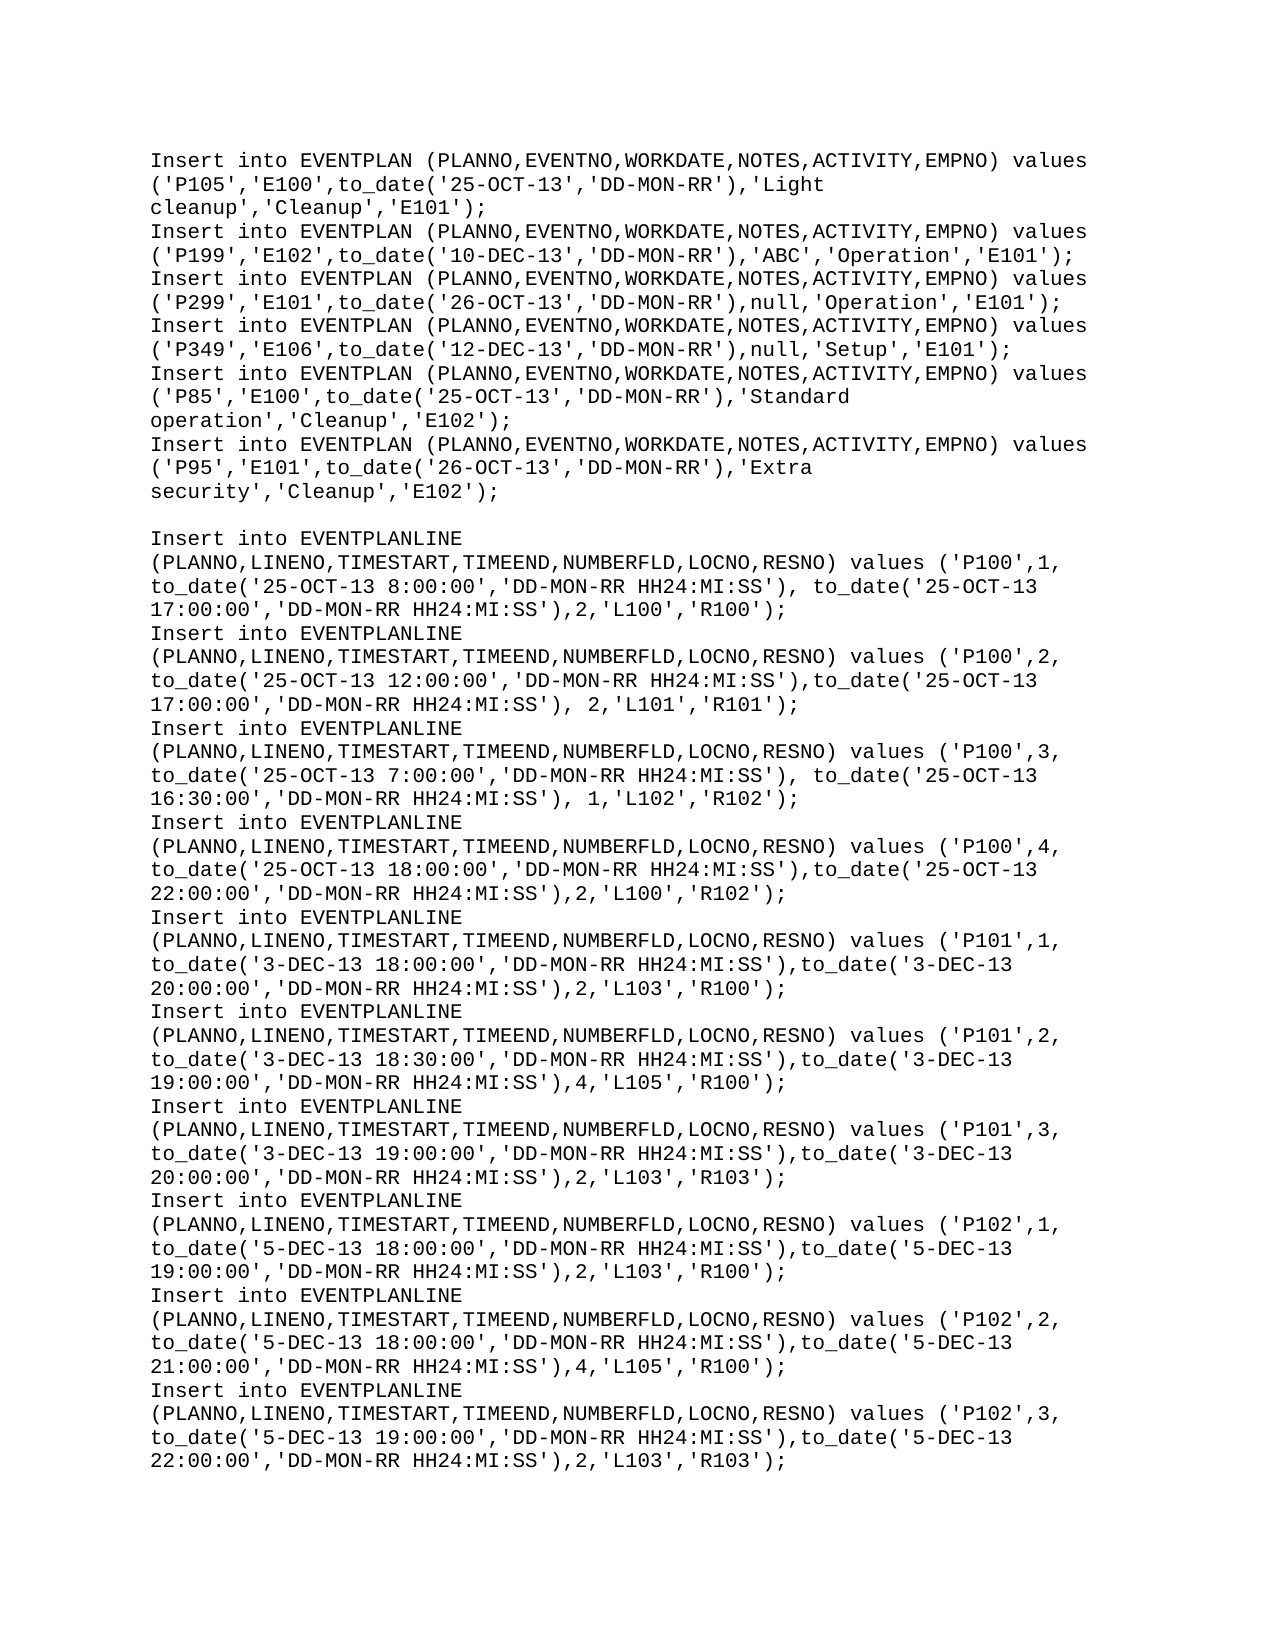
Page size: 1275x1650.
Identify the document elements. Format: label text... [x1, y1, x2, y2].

text Insert into EVENTPLANLINE (PLANNO,LINENO,TIMESTART,TIMEEND,NUMBERFLD,LOCNO,RESNO) values ('P102',2, to_date('5-DEC-13 18:00:00','DD-MON-RR HH24:MI:SS'),to_date('5-DEC-13 21:00:00','DD-MON-RR HH24:MI:SS'),4,'L105','R100'); [150, 1285, 1125, 1379]
text Insert into EVENTPLANLINE (PLANNO,LINENO,TIMESTART,TIMEEND,NUMBERFLD,LOCNO,RESNO) values ('P102',3, to_date('5-DEC-13 19:00:00','DD-MON-RR HH24:MI:SS'),to_date('5-DEC-13 22:00:00','DD-MON-RR HH24:MI:SS'),2,'L103','R103'); [150, 1379, 1125, 1474]
text Insert into EVENTPLANLINE (PLANNO,LINENO,TIMESTART,TIMEEND,NUMBERFLD,LOCNO,RESNO) values ('P101',1, to_date('3-DEC-13 18:00:00','DD-MON-RR HH24:MI:SS'),to_date('3-DEC-13 20:00:00','DD-MON-RR HH24:MI:SS'),2,'L103','R100'); [150, 907, 1125, 1001]
text Insert into EVENTPLAN (PLANNO,EVENTNO,WORKDATE,NOTES,ACTIVITY,EMPNO) values ('P85','E100',to_date('25-OCT-13','DD-MON-RR'),'Standard operation','Cleanup','E102'); [150, 363, 1125, 434]
text Insert into EVENTPLAN (PLANNO,EVENTNO,WORKDATE,NOTES,ACTIVITY,EMPNO) values ('P349','E106',to_date('12-DEC-13','DD-MON-RR'),null,'Setup','E101'); [150, 316, 1125, 363]
text Insert into EVENTPLANLINE (PLANNO,LINENO,TIMESTART,TIMEEND,NUMBERFLD,LOCNO,RESNO) values ('P100',3, to_date('25-OCT-13 7:00:00','DD-MON-RR HH24:MI:SS'), to_date('25-OCT-13 16:30:00','DD-MON-RR HH24:MI:SS'), 1,'L102','R102'); [150, 717, 1125, 812]
text Insert into EVENTPLANLINE (PLANNO,LINENO,TIMESTART,TIMEEND,NUMBERFLD,LOCNO,RESNO) values ('P102',1, to_date('5-DEC-13 18:00:00','DD-MON-RR HH24:MI:SS'),to_date('5-DEC-13 19:00:00','DD-MON-RR HH24:MI:SS'),2,'L103','R100'); [150, 1190, 1125, 1285]
text Insert into EVENTPLANLINE (PLANNO,LINENO,TIMESTART,TIMEEND,NUMBERFLD,LOCNO,RESNO) values ('P100',1, to_date('25-OCT-13 8:00:00','DD-MON-RR HH24:MI:SS'), to_date('25-OCT-13 17:00:00','DD-MON-RR HH24:MI:SS'),2,'L100','R100'); [150, 528, 1125, 623]
text Insert into EVENTPLANLINE (PLANNO,LINENO,TIMESTART,TIMEEND,NUMBERFLD,LOCNO,RESNO) values ('P100',4, to_date('25-OCT-13 18:00:00','DD-MON-RR HH24:MI:SS'),to_date('25-OCT-13 22:00:00','DD-MON-RR HH24:MI:SS'),2,'L100','R102'); [150, 812, 1125, 907]
text Insert into EVENTPLAN (PLANNO,EVENTNO,WORKDATE,NOTES,ACTIVITY,EMPNO) values ('P199','E102',to_date('10-DEC-13','DD-MON-RR'),'ABC','Operation','E101'); [150, 221, 1125, 268]
text Insert into EVENTPLAN (PLANNO,EVENTNO,WORKDATE,NOTES,ACTIVITY,EMPNO) values ('P95','E101',to_date('26-OCT-13','DD-MON-RR'),'Extra security','Cleanup','E102'); [150, 434, 1125, 505]
text Insert into EVENTPLANLINE (PLANNO,LINENO,TIMESTART,TIMEEND,NUMBERFLD,LOCNO,RESNO) values ('P101',3, to_date('3-DEC-13 19:00:00','DD-MON-RR HH24:MI:SS'),to_date('3-DEC-13 20:00:00','DD-MON-RR HH24:MI:SS'),2,'L103','R103'); [150, 1096, 1125, 1190]
text Insert into EVENTPLAN (PLANNO,EVENTNO,WORKDATE,NOTES,ACTIVITY,EMPNO) values ('P299','E101',to_date('26-OCT-13','DD-MON-RR'),null,'Operation','E101'); [150, 268, 1125, 316]
text Insert into EVENTPLAN (PLANNO,EVENTNO,WORKDATE,NOTES,ACTIVITY,EMPNO) values ('P105','E100',to_date('25-OCT-13','DD-MON-RR'),'Light cleanup','Cleanup','E101'); [150, 150, 1125, 221]
text Insert into EVENTPLANLINE (PLANNO,LINENO,TIMESTART,TIMEEND,NUMBERFLD,LOCNO,RESNO) values ('P101',2, to_date('3-DEC-13 18:30:00','DD-MON-RR HH24:MI:SS'),to_date('3-DEC-13 19:00:00','DD-MON-RR HH24:MI:SS'),4,'L105','R100'); [150, 1001, 1125, 1096]
text Insert into EVENTPLANLINE (PLANNO,LINENO,TIMESTART,TIMEEND,NUMBERFLD,LOCNO,RESNO) values ('P100',2, to_date('25-OCT-13 12:00:00','DD-MON-RR HH24:MI:SS'),to_date('25-OCT-13 17:00:00','DD-MON-RR HH24:MI:SS'), 2,'L101','R101'); [150, 623, 1125, 717]
